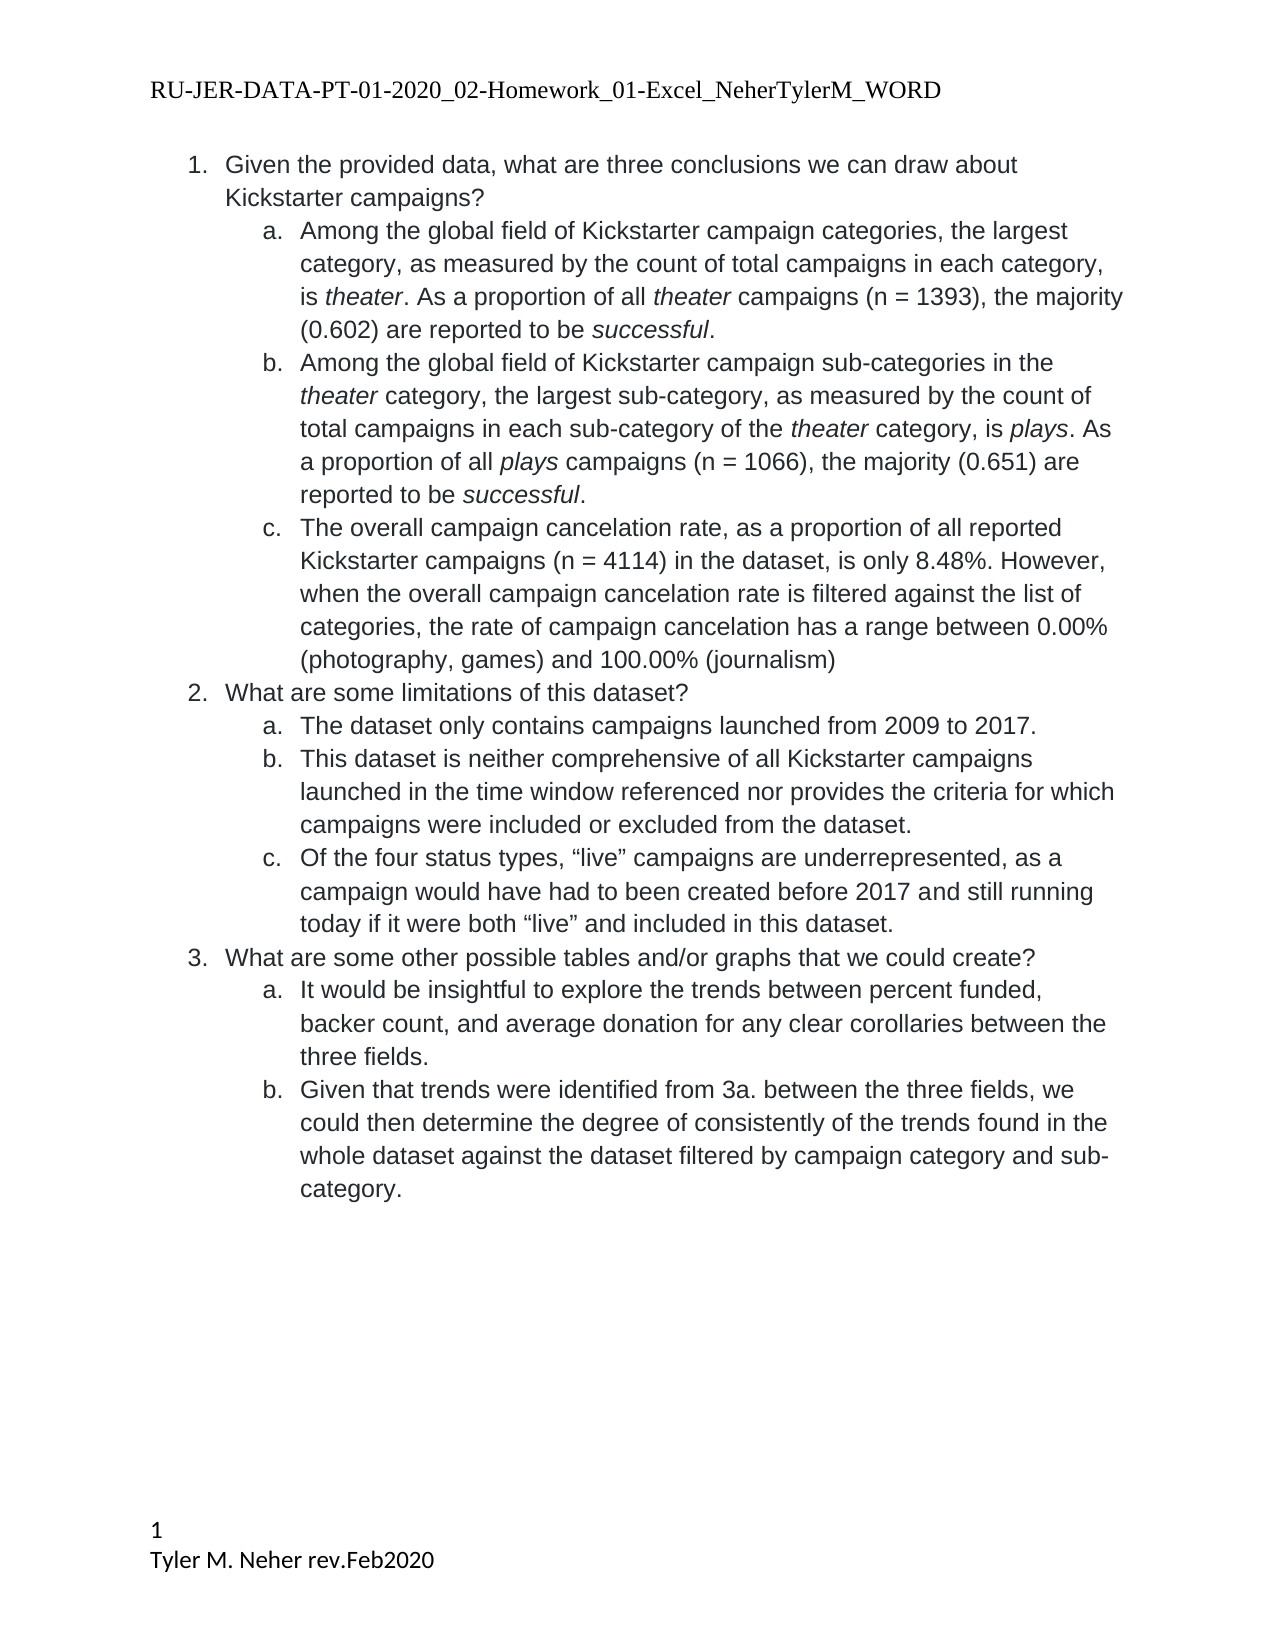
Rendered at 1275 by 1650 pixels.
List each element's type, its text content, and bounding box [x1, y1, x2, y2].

list The dataset only contains campaigns launched from 2009 to 2017. [262, 711, 1125, 740]
list Of the four status types, “live” campaigns are underrepresented, as a campaign would have had to been created before 2017 and still running today if it were both “live” and included in this dataset. [262, 843, 1125, 938]
list Among the global field of Kickstarter campaign sub-categories in the theater category, the largest sub-category, as measured by the count of total campaigns in each sub-category of the theater category, is plays. As a proportion of all plays campaigns (n = 1066), the majority (0.651) are reported to be successful. [262, 348, 1125, 509]
list What are some other possible tables and/or graphs that we could create? [187, 942, 1125, 971]
list What are some limitations of this dataset? [187, 678, 1125, 707]
list It would be insightful to explore the trends between percent funded, backer count, and average donation for any clear corollaries between the three fields. [262, 976, 1125, 1070]
list Given the provided data, what are three conclusions we can draw about Kickstarter campaigns? [187, 150, 1125, 212]
list Among the global field of Kickstarter campaign categories, the largest category, as measured by the count of total campaigns in each category, is theater. As a proportion of all theater campaigns (n = 1393), the majority (0.602) are reported to be successful. [262, 216, 1125, 344]
list The overall campaign cancelation rate, as a proportion of all reported Kickstarter campaigns (n = 4114) in the dataset, is only 8.48%. However, when the overall campaign cancelation rate is filtered against the list of categories, the rate of campaign cancelation has a range between 0.00% (photography, games) and 100.00% (journalism) [262, 513, 1125, 674]
list Given that trends were identified from 3a. between the three fields, we could then determine the degree of consistently of the trends found in the whole dataset against the dataset filtered by campaign category and sub-category. [262, 1074, 1125, 1202]
list This dataset is neither comprehensive of all Kickstarter campaigns launched in the time window referenced nor provides the criteria for which campaigns were included or excluded from the dataset. [262, 744, 1125, 839]
